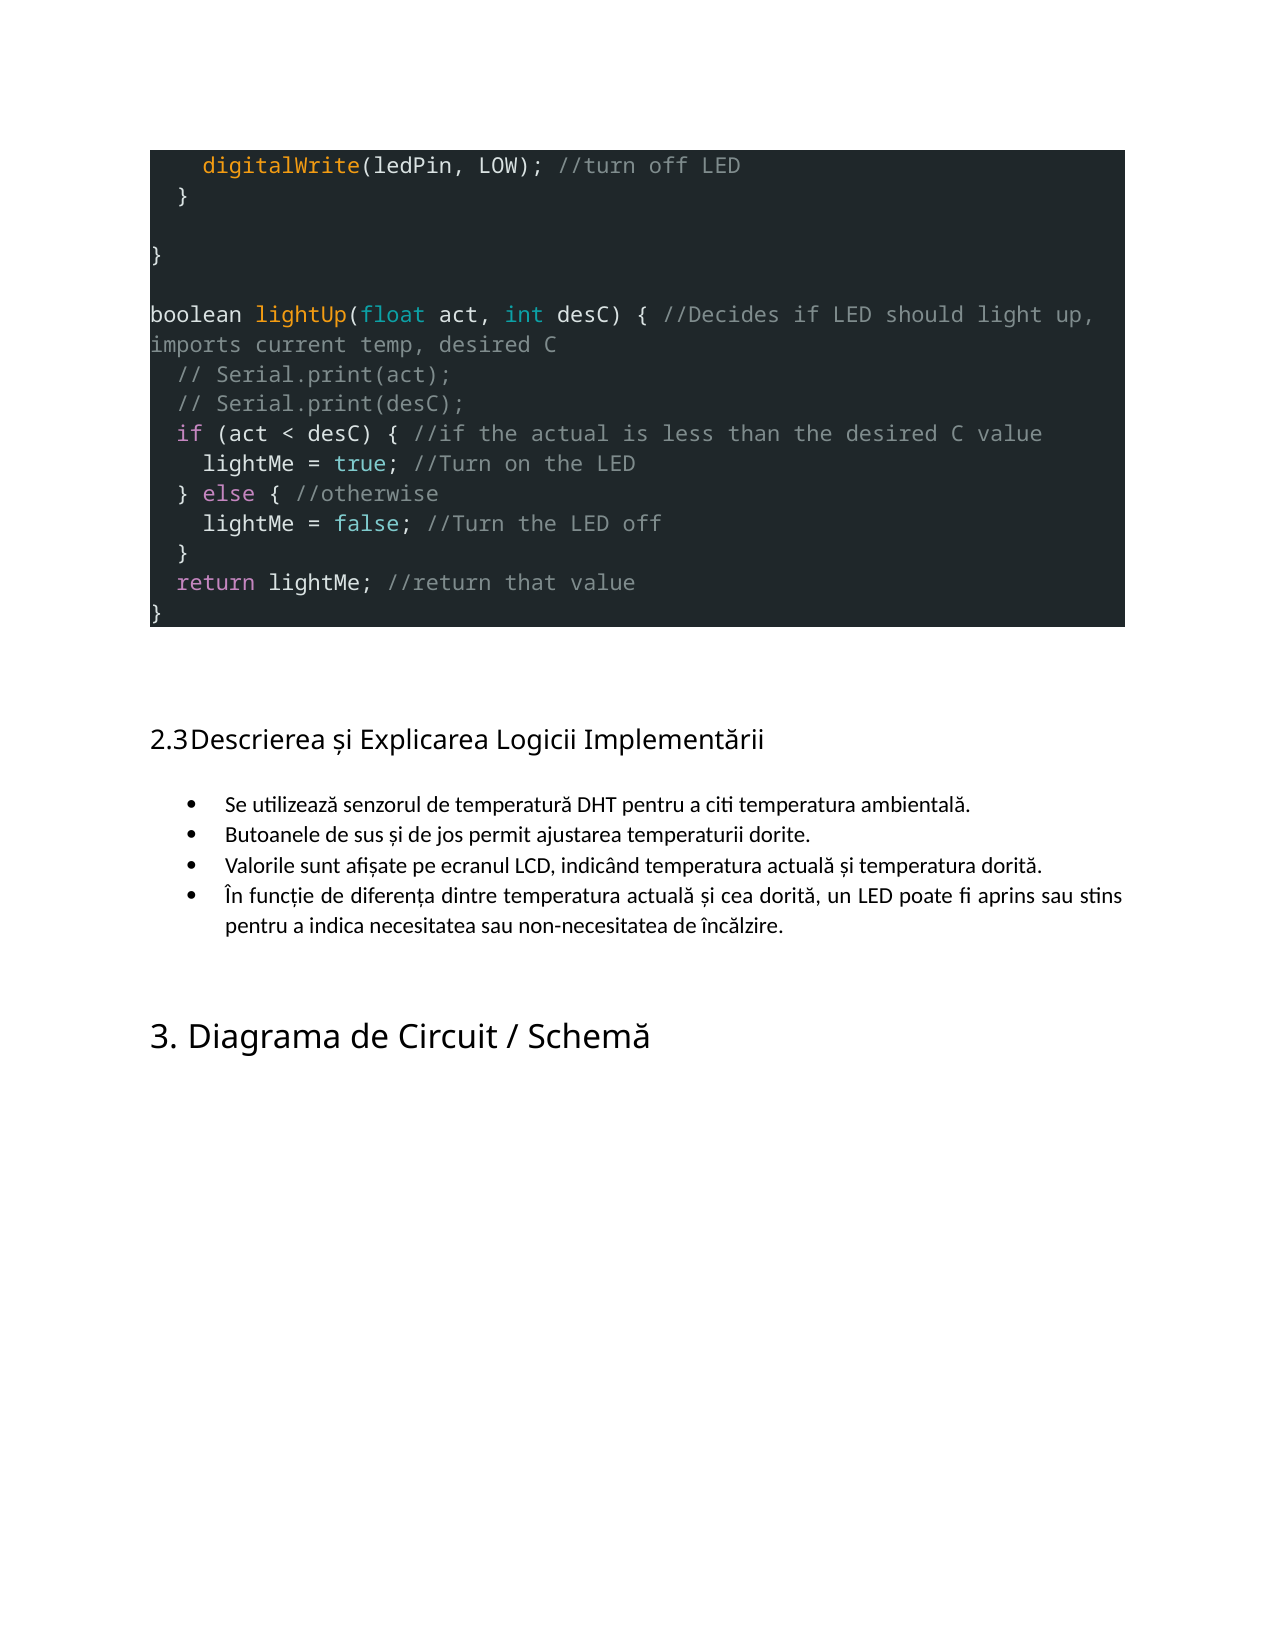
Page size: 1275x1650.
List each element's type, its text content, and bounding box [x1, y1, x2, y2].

text return lightMe; //return that value [150, 567, 1125, 597]
subtitle Descrierea și Explicarea Logicii Implementării [150, 720, 1125, 757]
text } [150, 180, 1125, 209]
text // Serial.print(desC); [150, 388, 1125, 418]
text } else { //otherwise [150, 478, 1125, 507]
list Butoanele de sus și de jos permit ajustarea temperaturii dorite. [187, 821, 1125, 849]
text boolean lightUp(float act, int desC) { //Decides if LED should light up, imports current temp, desired C [150, 299, 1125, 358]
text } [150, 537, 1125, 567]
list Valorile sunt afișate pe ecranul LCD, indicând temperatura actuală și temperatura dorită. [187, 851, 1125, 879]
subtitle Diagrama de Circuit / Schemă [150, 1013, 1125, 1059]
text } [150, 239, 1125, 269]
text } [150, 597, 1125, 627]
list În funcție de diferența dintre temperatura actuală și cea dorită, un LED poate fi aprins sau stins pentru a indica necesitatea sau non-necesitatea de încălzire. [187, 881, 1125, 939]
text lightMe = false; //Turn the LED off [150, 507, 1125, 537]
text if (act < desC) { //if the actual is less than the desired C value [150, 418, 1125, 448]
text // Serial.print(act); [150, 358, 1125, 388]
list Se utilizează senzorul de temperatură DHT pentru a citi temperatura ambientală. [187, 790, 1125, 818]
text digitalWrite(ledPin, LOW); //turn off LED [150, 150, 1125, 180]
text lightMe = true; //Turn on the LED [150, 448, 1125, 478]
